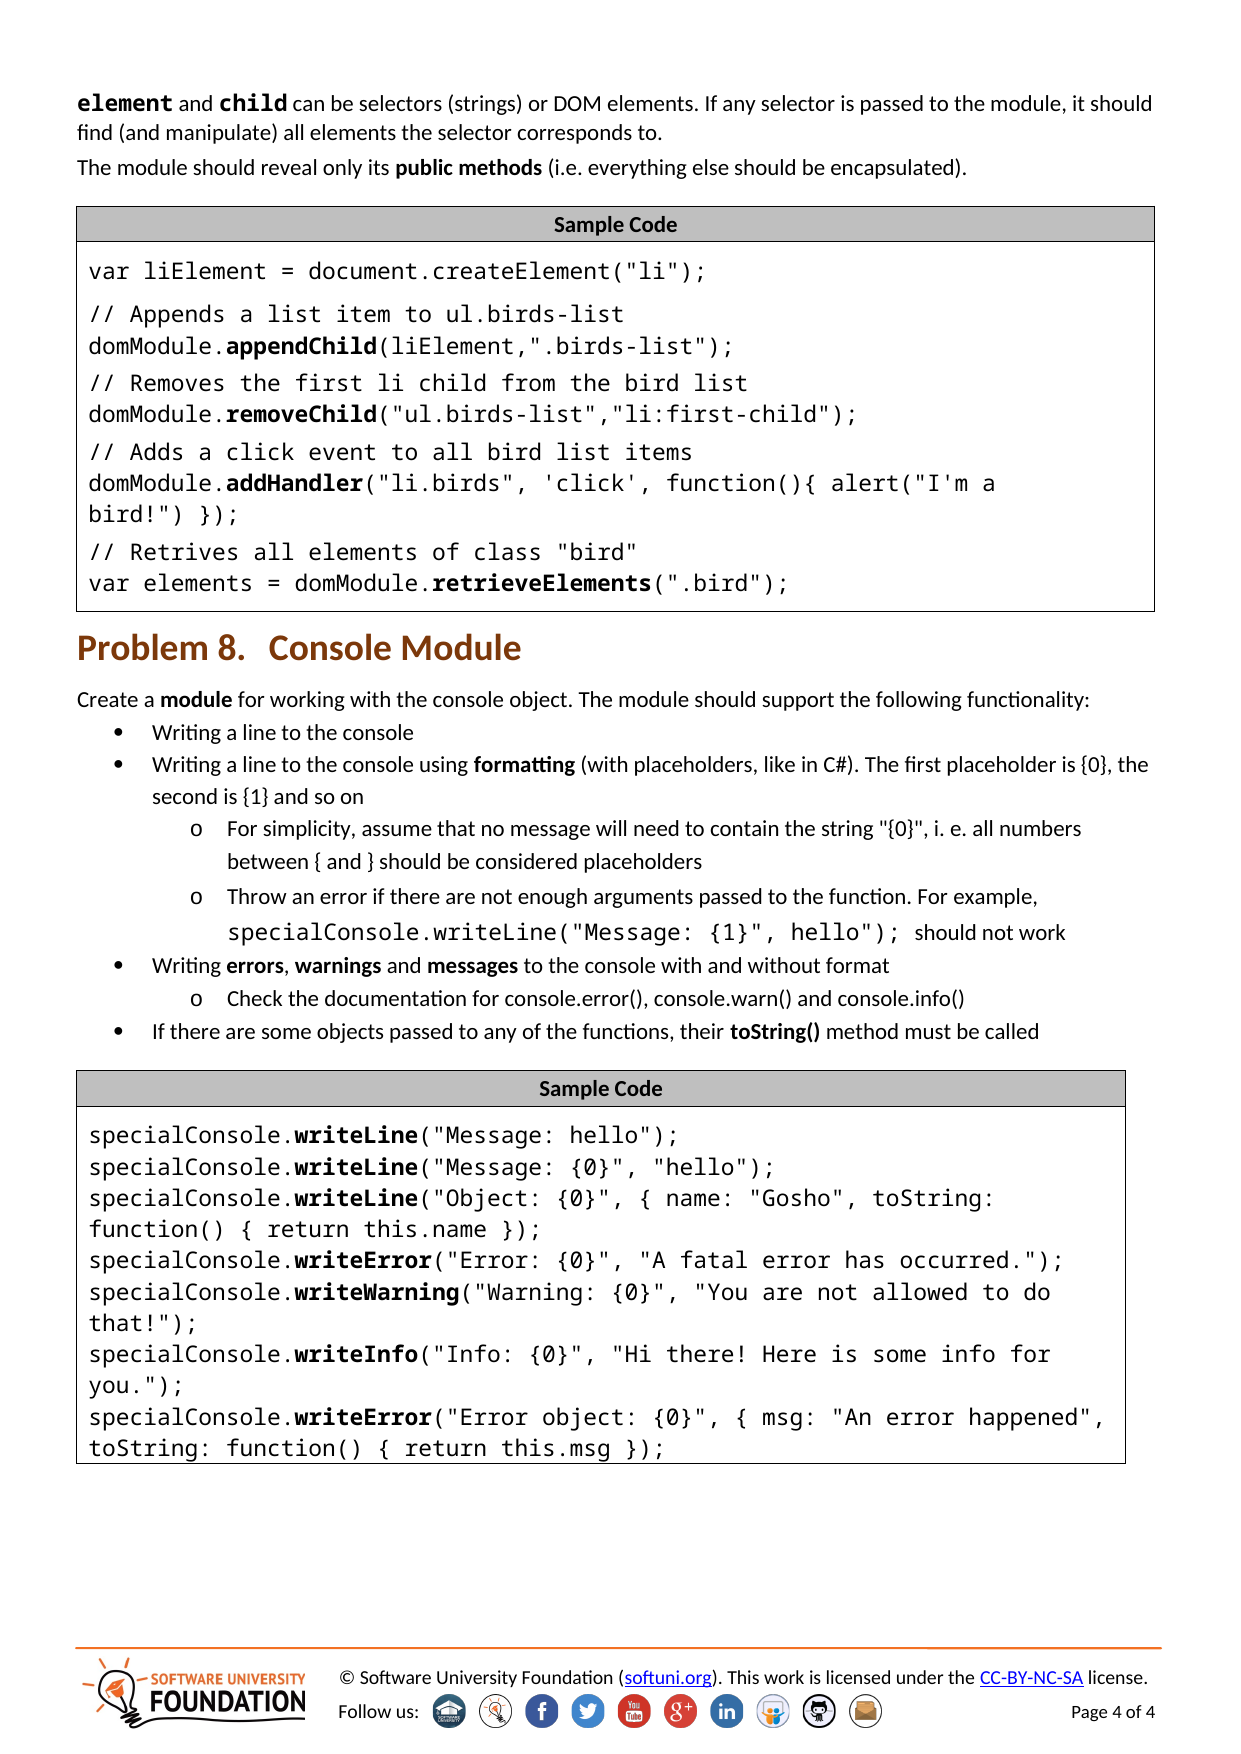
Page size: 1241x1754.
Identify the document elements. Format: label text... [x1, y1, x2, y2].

list Writing a line to the console [114, 718, 1163, 746]
list Check the documentation for console.error(), console.warn() and console.info() [189, 984, 1163, 1013]
picture [81, 1656, 305, 1729]
list For simplicity, assume that no message will need to contain the string "{0}", i. e. all numbers between { and } should be considered placeholders [189, 814, 1163, 876]
table_header Sample Code [77, 207, 1154, 241]
list If there are some objects passed to any of the functions, their toString() method must be called [114, 1017, 1163, 1045]
picture [432, 1694, 466, 1728]
table_cell var liElement = document.createElement("li"); // Appends a list item to ul.birds-list domModule.appendChild(liElement,".birds-list"); // Removes the first li child from the bird list domModule.removeChild("ul.birds-list","li:first-child"); // Adds a click event to all bird list items domModule.addHandler("li.birds", 'click', function(){ alert("I'm a bird!") }); // Retrives all elements of class "bird" var elements = domModule.retrieveElements(".bird"); [77, 242, 1154, 611]
picture [849, 1694, 882, 1728]
text The module should reveal only its public methods (i.e. everything else should be encapsulated). [77, 153, 1163, 181]
text Create a module for working with the console object. The module should support the following functionality: [77, 685, 1163, 713]
text element and child can be selectors (strings) or DOM elements. If any selector is passed to the module, it should find (and manipulate) all elements the selector corresponds to. [77, 87, 1163, 146]
picture [802, 1694, 836, 1728]
picture [710, 1694, 744, 1728]
table_cell specialConsole.writeLine("Message: hello"); specialConsole.writeLine("Message: {0}", "hello"); specialConsole.writeLine("Object: {0}", { name: "Gosho", toString: function() { return this.name }); specialConsole.writeError("Error: {0}", "A fatal error has occurred."); specialConsole.writeWarning("Warning: {0}", "You are not allowed to do that!"); specialConsole.writeInfo("Info: {0}", "Hi there! Here is some info for you."); specialConsole.writeError("Error object: {0}", { msg: "An error happened", toString: function() { return this.msg }); [77, 1107, 1125, 1463]
list Writing a line to the console using formatting (with placeholders, like in C#). The first placeholder is {0}, the second is {1} and so on [114, 750, 1163, 810]
picture [664, 1694, 697, 1728]
picture [479, 1694, 512, 1728]
list Writing errors, warnings and messages to the console with and without format [114, 952, 1163, 980]
picture [525, 1694, 559, 1728]
picture [756, 1694, 790, 1728]
picture [617, 1694, 651, 1728]
table_header Sample Code [77, 1071, 1125, 1106]
list Throw an error if there are not enough arguments passed to the function. For example, specialConsole.writeLine("Message: {1}", hello"); should not work [189, 880, 1163, 947]
picture [571, 1694, 605, 1728]
subtitle Console Module [77, 624, 1163, 670]
